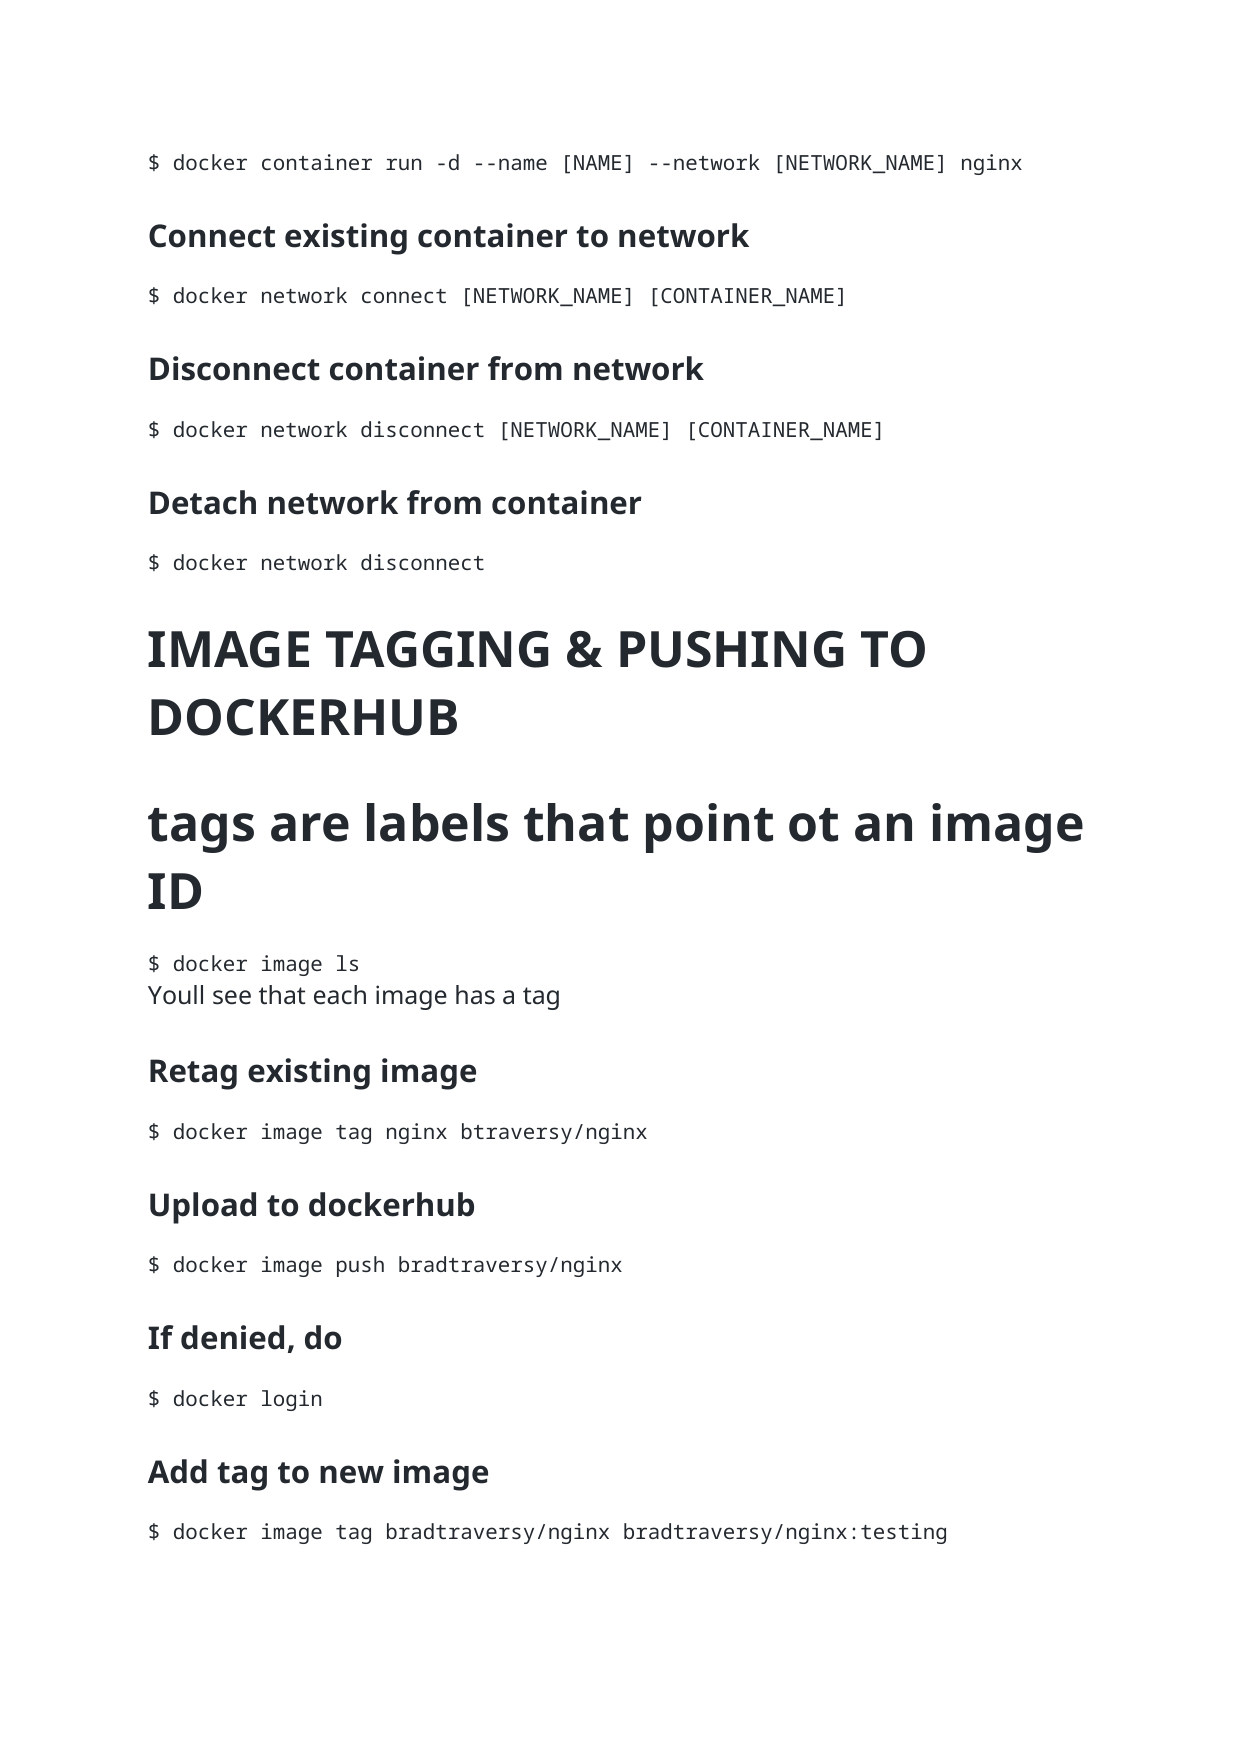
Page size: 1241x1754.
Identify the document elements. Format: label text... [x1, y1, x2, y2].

text Upload to dockerhub [148, 1183, 1093, 1225]
text $ docker login [148, 1384, 1093, 1412]
text Retag existing image [148, 1049, 1093, 1092]
text IMAGE TAGGING & PUSHING TO DOCKERHUB [148, 614, 1093, 750]
text $ docker container run -d --name [NAME] --network [NETWORK_NAME] nginx [148, 148, 1093, 176]
text $ docker network connect [NETWORK_NAME] [CONTAINER_NAME] [148, 281, 1093, 309]
text tags are labels that point ot an image ID [148, 788, 1093, 924]
text Connect existing container to network [148, 213, 1093, 256]
text Disconnect container from network [148, 347, 1093, 390]
text $ docker network disconnect [NETWORK_NAME] [CONTAINER_NAME] [148, 415, 1093, 443]
text Detach network from container [148, 481, 1093, 523]
text $ docker image ls [148, 949, 1093, 978]
text $ docker image push bradtraversy/nginx [148, 1250, 1093, 1279]
text $ docker network disconnect [148, 548, 1093, 577]
text If denied, do [148, 1316, 1093, 1359]
text $ docker image tag nginx btraversy/nginx [148, 1117, 1093, 1145]
text $ docker image tag bradtraversy/nginx bradtraversy/nginx:testing [148, 1517, 1093, 1546]
text Youll see that each image has a tag [148, 978, 1093, 1012]
text Add tag to new image [148, 1450, 1093, 1492]
